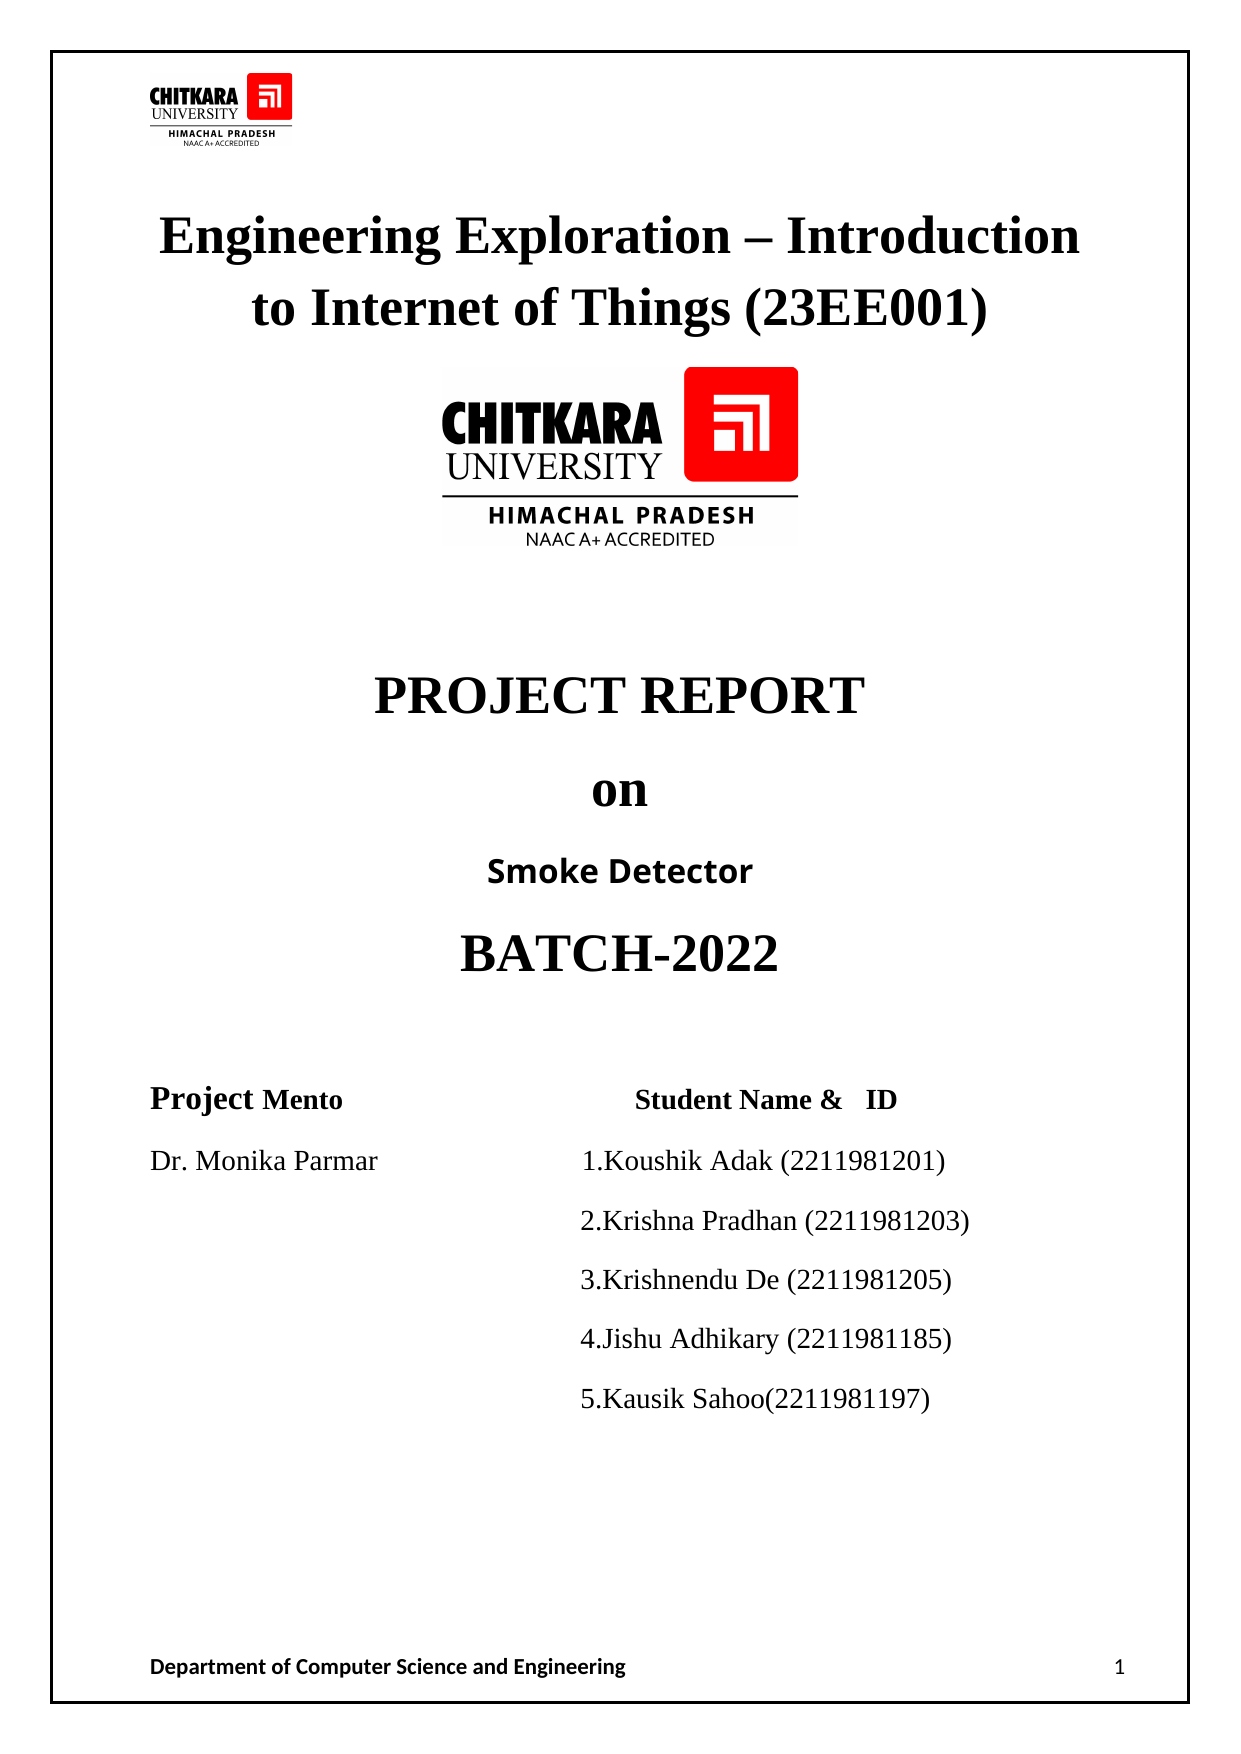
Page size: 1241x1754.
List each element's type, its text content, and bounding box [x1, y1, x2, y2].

text Smoke Detector [150, 848, 1090, 893]
text 2.Krishna Pradhan (2211981203) [150, 1203, 1090, 1236]
text 5.Kausik Sahoo(2211981197) [150, 1381, 1090, 1414]
text 4.Jishu Adhikary (2211981185) [150, 1321, 1090, 1355]
text BATCH-2022 [150, 921, 1090, 983]
text 3.Krishnendu De (2211981205) [150, 1262, 1090, 1296]
text Engineering Exploration – Introduction to Internet of Things (23EE001) [150, 203, 1090, 337]
text on [150, 756, 1090, 818]
text Project Mento Student Name & ID [150, 1078, 1090, 1117]
picture [442, 367, 799, 546]
text PROJECT REPORT [150, 663, 1090, 726]
text Dr. Monika Parmar 1.Koushik Adak (2211981201) [150, 1143, 1090, 1177]
picture [150, 73, 293, 146]
